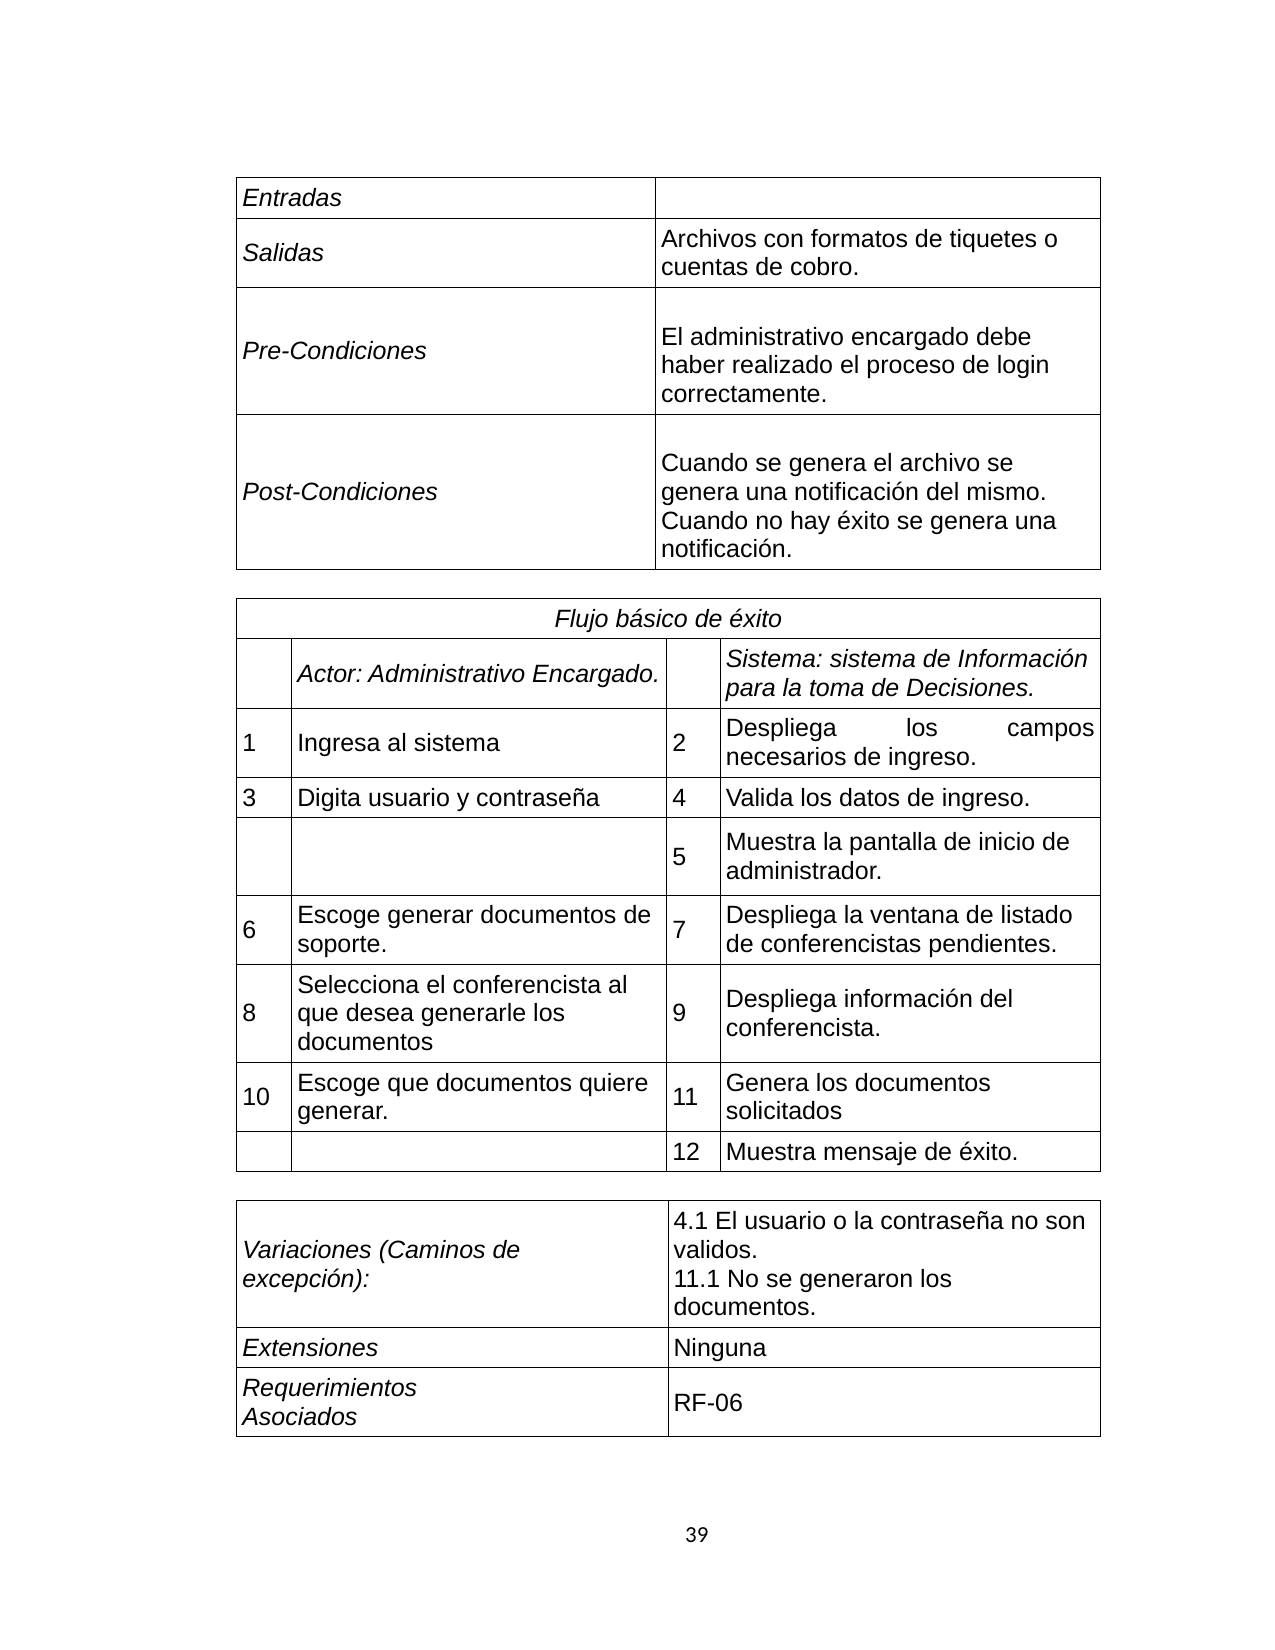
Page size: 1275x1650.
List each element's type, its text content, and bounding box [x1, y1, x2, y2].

table_cell [237, 1132, 291, 1171]
table_cell Ingresa al sistema [292, 709, 666, 777]
table_cell Valida los datos de ingreso. [721, 778, 1100, 817]
table_header Variaciones (Caminos de excepción): [237, 1201, 668, 1327]
table_cell Extensiones [237, 1328, 668, 1367]
table_cell [656, 178, 1100, 218]
table_cell Post-Condiciones [237, 415, 655, 569]
table_cell [237, 818, 291, 894]
table_cell Pre-Condiciones [237, 288, 655, 413]
table_cell El administrativo encargado debe haber realizado el proceso de login correctamente. [656, 288, 1100, 413]
table_cell 12 [667, 1132, 720, 1171]
table_cell Despliega los campos necesarios de ingreso. [721, 709, 1100, 777]
table_cell 2 [667, 709, 720, 777]
table_cell Archivos con formatos de tiquetes o cuentas de cobro. [656, 219, 1100, 287]
table_cell Ninguna [669, 1328, 1100, 1367]
table_cell [237, 639, 291, 707]
table_cell RF-06 [669, 1368, 1100, 1436]
table_cell Selecciona el conferencista al que desea generarle los documentos [292, 965, 666, 1062]
table_cell 8 [237, 965, 291, 1062]
table_cell 9 [667, 965, 720, 1062]
table_cell Muestra la pantalla de inicio de administrador. [721, 818, 1100, 894]
table_cell 4 [667, 778, 720, 817]
table_cell Digita usuario y contraseña [292, 778, 666, 817]
table_cell Actor: Administrativo Encargado. [292, 639, 666, 707]
table_cell Despliega información del conferencista. [721, 965, 1100, 1062]
table_cell Salidas [237, 219, 655, 287]
table_cell 3 [237, 778, 291, 817]
table_cell Escoge que documentos quiere generar. [292, 1063, 666, 1131]
table_cell 5 [667, 818, 720, 894]
table_cell Requerimientos Asociados [237, 1368, 668, 1436]
table_header 4.1 El usuario o la contraseña no son validos. 11.1 No se generaron los documentos. [669, 1201, 1100, 1327]
table_cell [292, 818, 666, 894]
table_cell 7 [667, 896, 720, 964]
table_cell Escoge generar documentos de soporte. [292, 896, 666, 964]
table_cell Entradas [237, 178, 655, 218]
table_cell Cuando se genera el archivo se genera una notificación del mismo. Cuando no hay éxito se genera una notificación. [656, 415, 1100, 569]
table_cell Muestra mensaje de éxito. [721, 1132, 1100, 1171]
table_cell [667, 639, 720, 707]
table_cell Genera los documentos solicitados [721, 1063, 1100, 1131]
table_cell 11 [667, 1063, 720, 1131]
table_cell [292, 1132, 666, 1171]
table_header Flujo básico de éxito [237, 599, 1100, 638]
table_cell 1 [237, 709, 291, 777]
table_cell Despliega la ventana de listado de conferencistas pendientes. [721, 896, 1100, 964]
table_cell 6 [237, 896, 291, 964]
table_cell Sistema: sistema de Información para la toma de Decisiones. [721, 639, 1100, 707]
table_cell 10 [237, 1063, 291, 1131]
